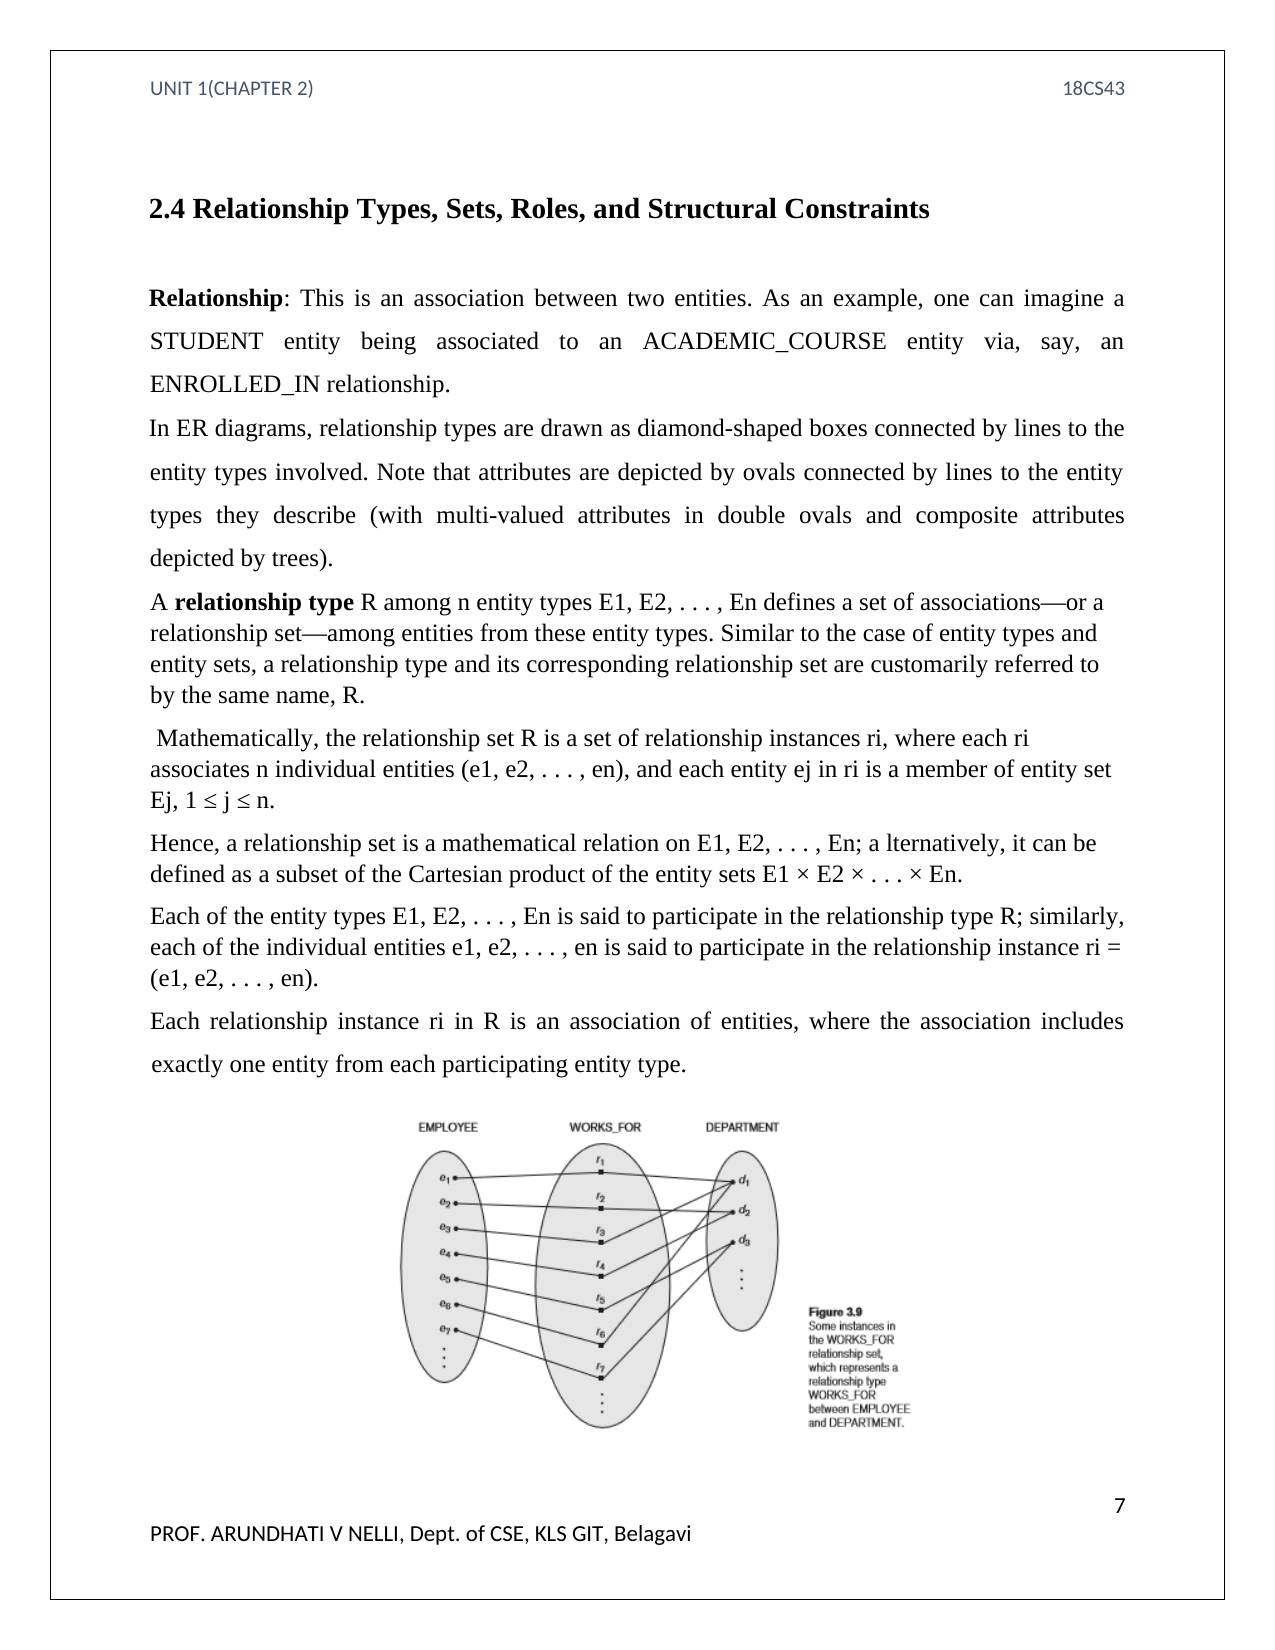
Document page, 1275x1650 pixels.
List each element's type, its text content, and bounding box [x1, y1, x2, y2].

text In ER diagrams, relationship types are drawn as diamond-shaped boxes connected by lines to the entity types involved. Note that attributes are depicted by ovals connected by lines to the entity types they describe (with multi-valued attributes in double ovals and composite attributes depicted by trees). [148, 413, 1126, 572]
text A relationship type R among n entity types E1, E2, . . . , En defines a set of associations—or a relationship set—among entities from these entity types. Similar to the case of entity types and entity sets, a relationship type and its corresponding relationship set are customarily referred to by the same name, R. [150, 587, 1126, 709]
text Mathematically, the relationship set R is a set of relationship instances ri, where each ri associates n individual entities (e1, e2, . . . , en), and each entity ej in ri is a member of entity set Ej, 1 ≤ j ≤ n. [150, 723, 1126, 814]
subtitle 2.4 Relationship Types, Sets, Roles, and Structural Constraints [148, 191, 1125, 225]
picture [346, 1093, 928, 1436]
text Each of the entity types E1, E2, . . . , En is said to participate in the relationship type R; similarly, each of the individual entities e1, e2, . . . , en is said to participate in the relationship instance ri = (e1, e2, . . . , en). [150, 901, 1126, 992]
text Each relationship instance ri in R is an association of entities, where the association includes exactly one entity from each participating entity type. [150, 1006, 1125, 1078]
text Relationship: This is an association between two entities. As an example, one can imagine a STUDENT entity being associated to an ACADEMIC_COURSE entity via, say, an ENROLLED_IN relationship. [148, 283, 1126, 398]
text Hence, a relationship set is a mathematical relation on E1, E2, . . . , En; a lternatively, it can be defined as a subset of the Cartesian product of the entity sets E1 × E2 × . . . × En. [150, 828, 1126, 887]
